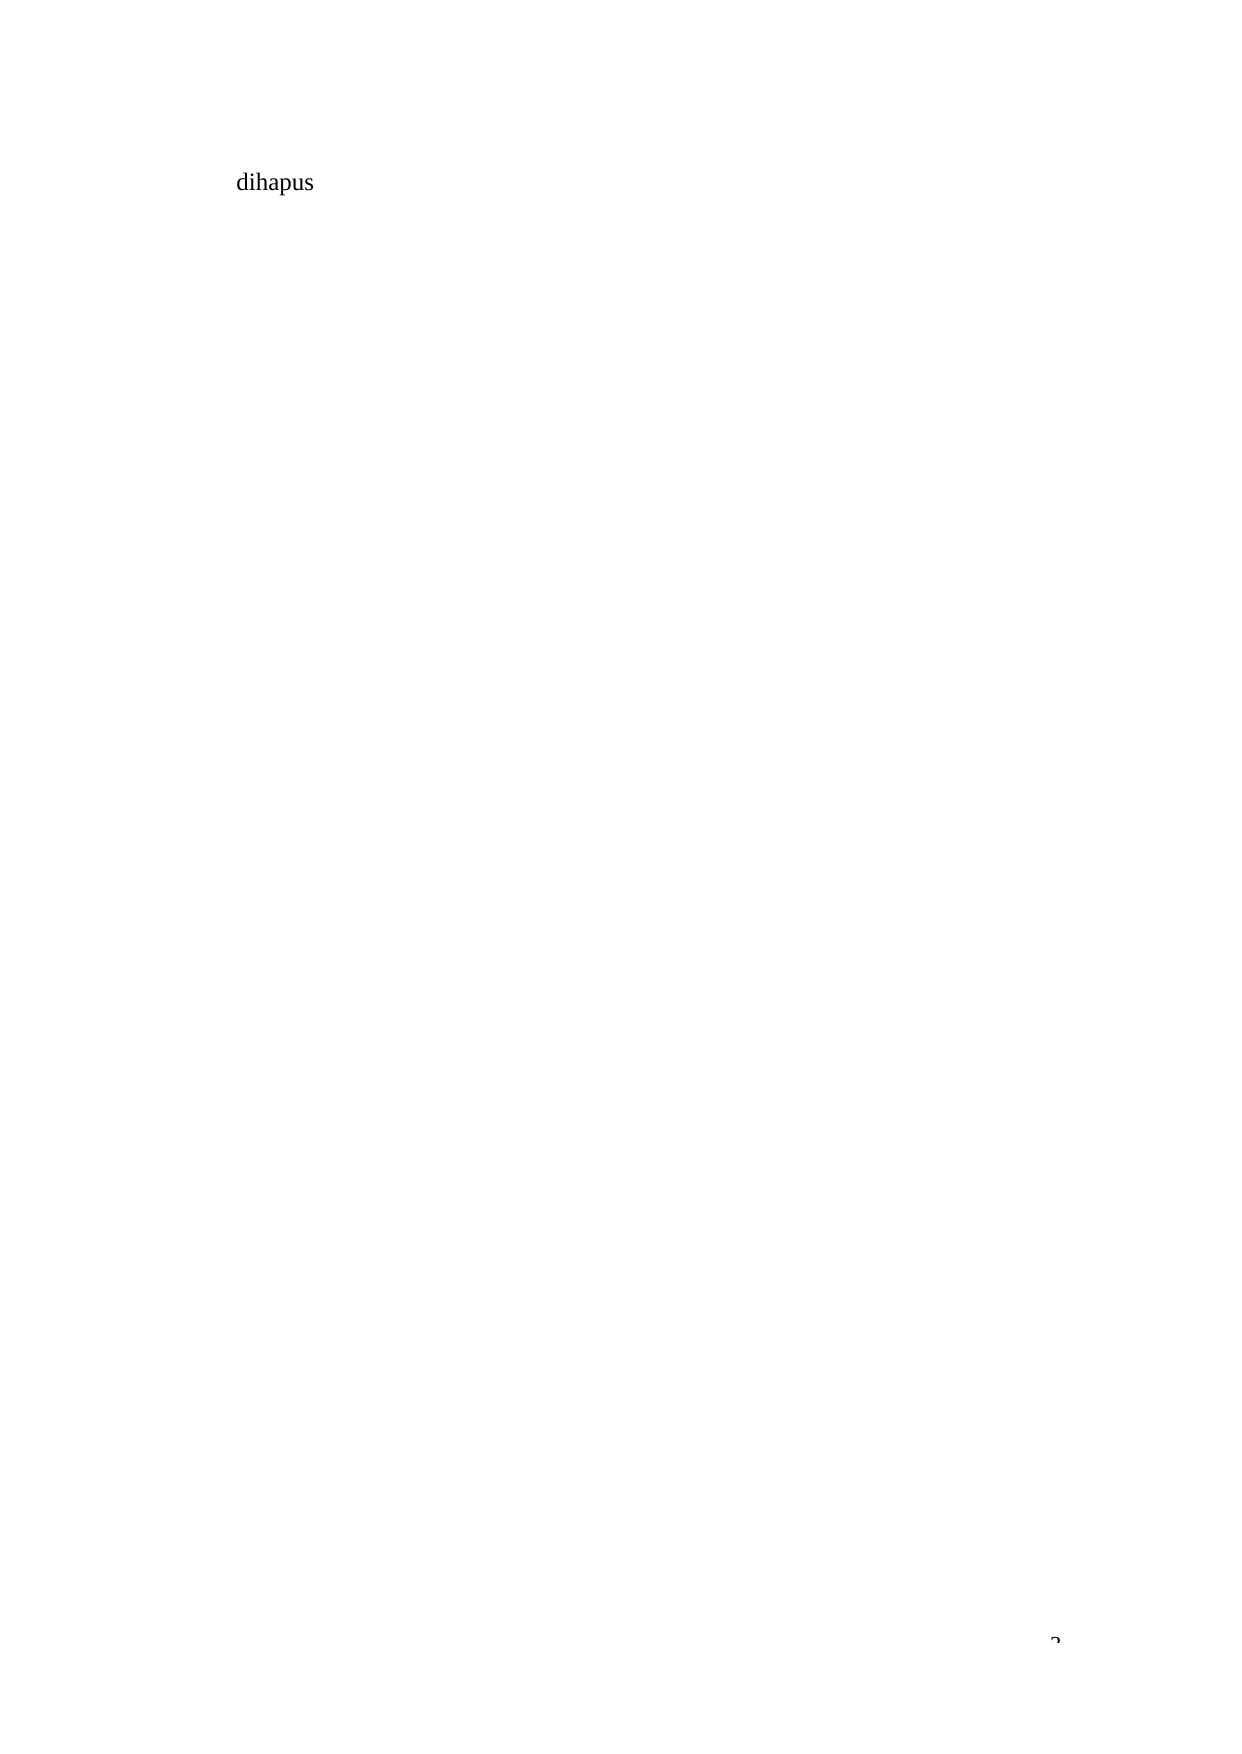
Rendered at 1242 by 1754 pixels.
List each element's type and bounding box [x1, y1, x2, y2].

text [236, 167, 1065, 195]
